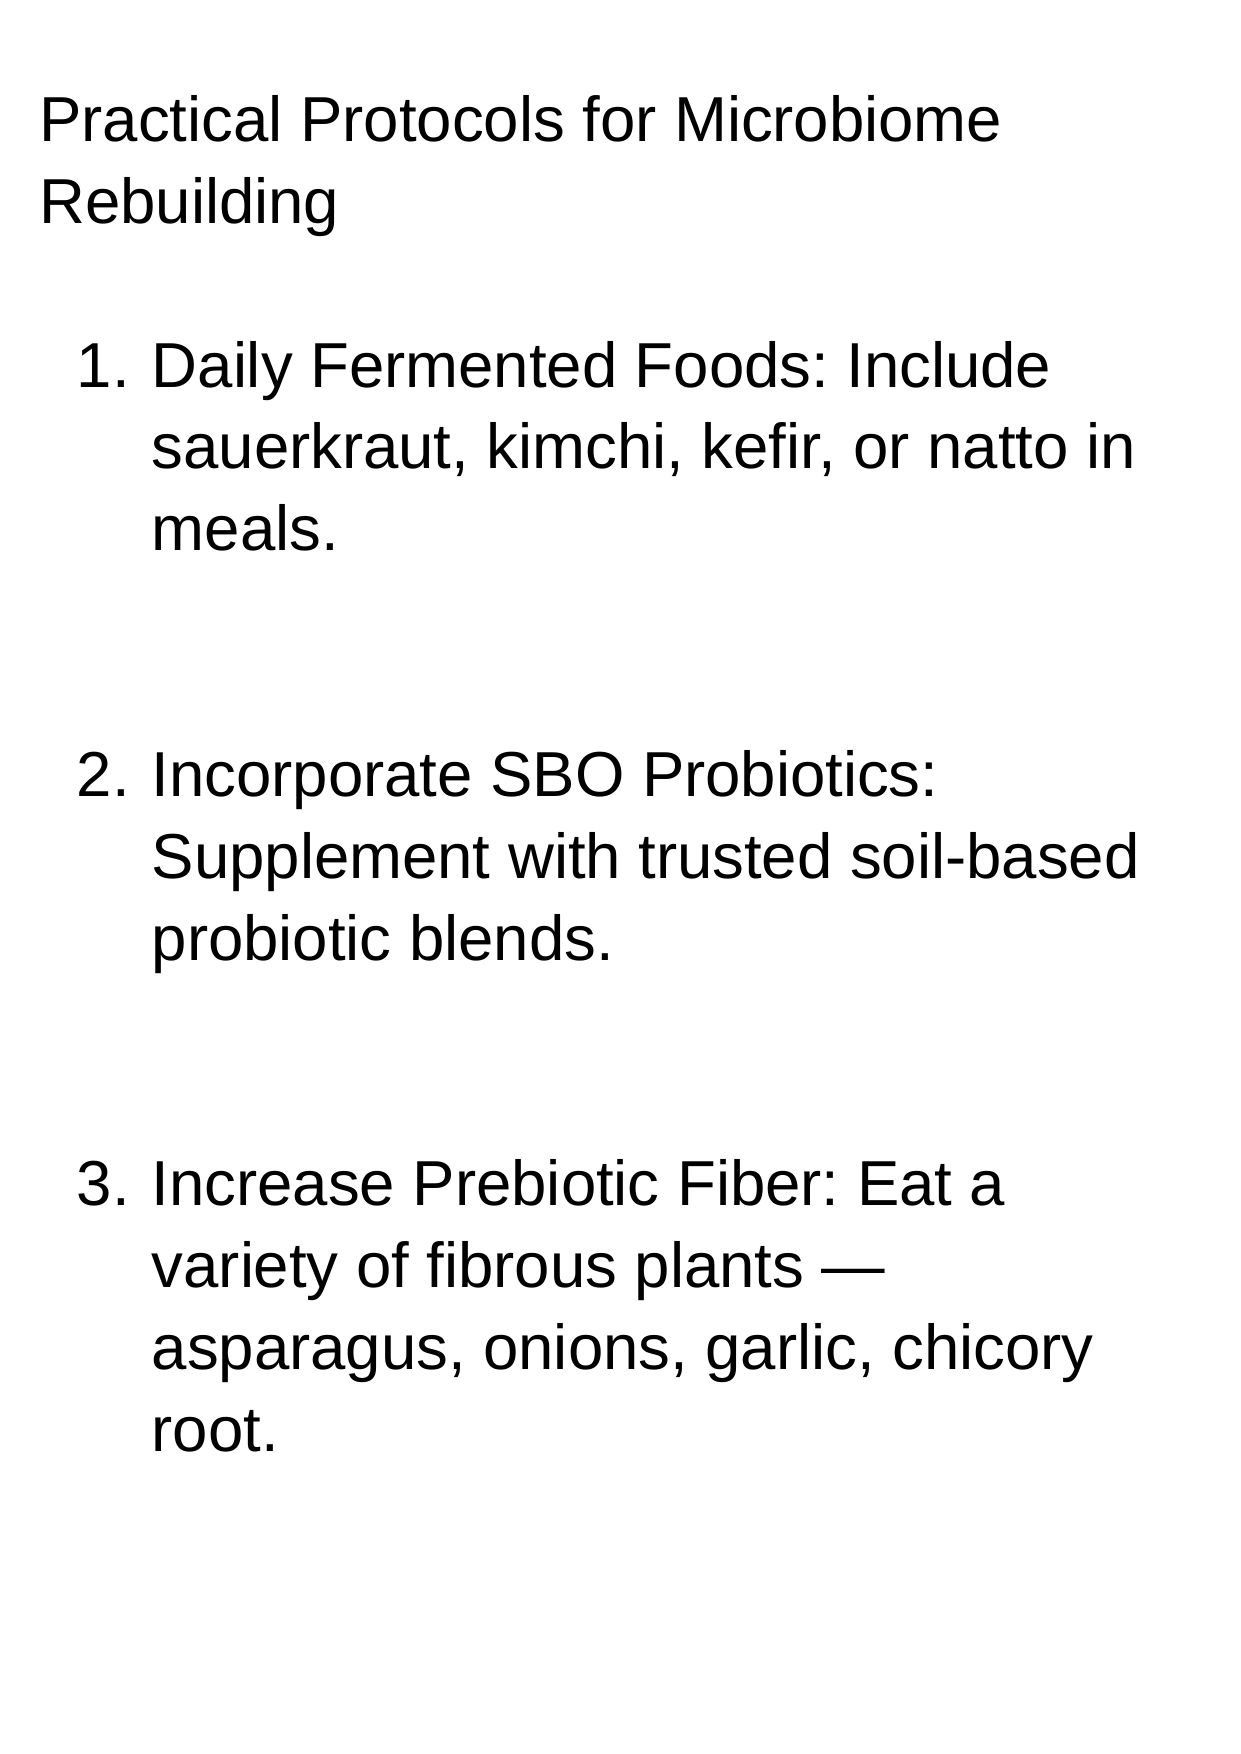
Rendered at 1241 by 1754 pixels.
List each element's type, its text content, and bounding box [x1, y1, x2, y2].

list Increase Prebiotic Fiber: Eat a variety of fibrous plants — asparagus, onions, garlic, chicory root. [77, 1146, 1201, 1465]
text Practical Protocols for Microbiome Rebuilding [39, 82, 1201, 237]
list Daily Fermented Foods: Include sauerkraut, kimchi, kefir, or natto in meals. [77, 327, 1201, 564]
list Incorporate SBO Probiotics: Supplement with trusted soil-based probiotic blends. [77, 737, 1201, 974]
